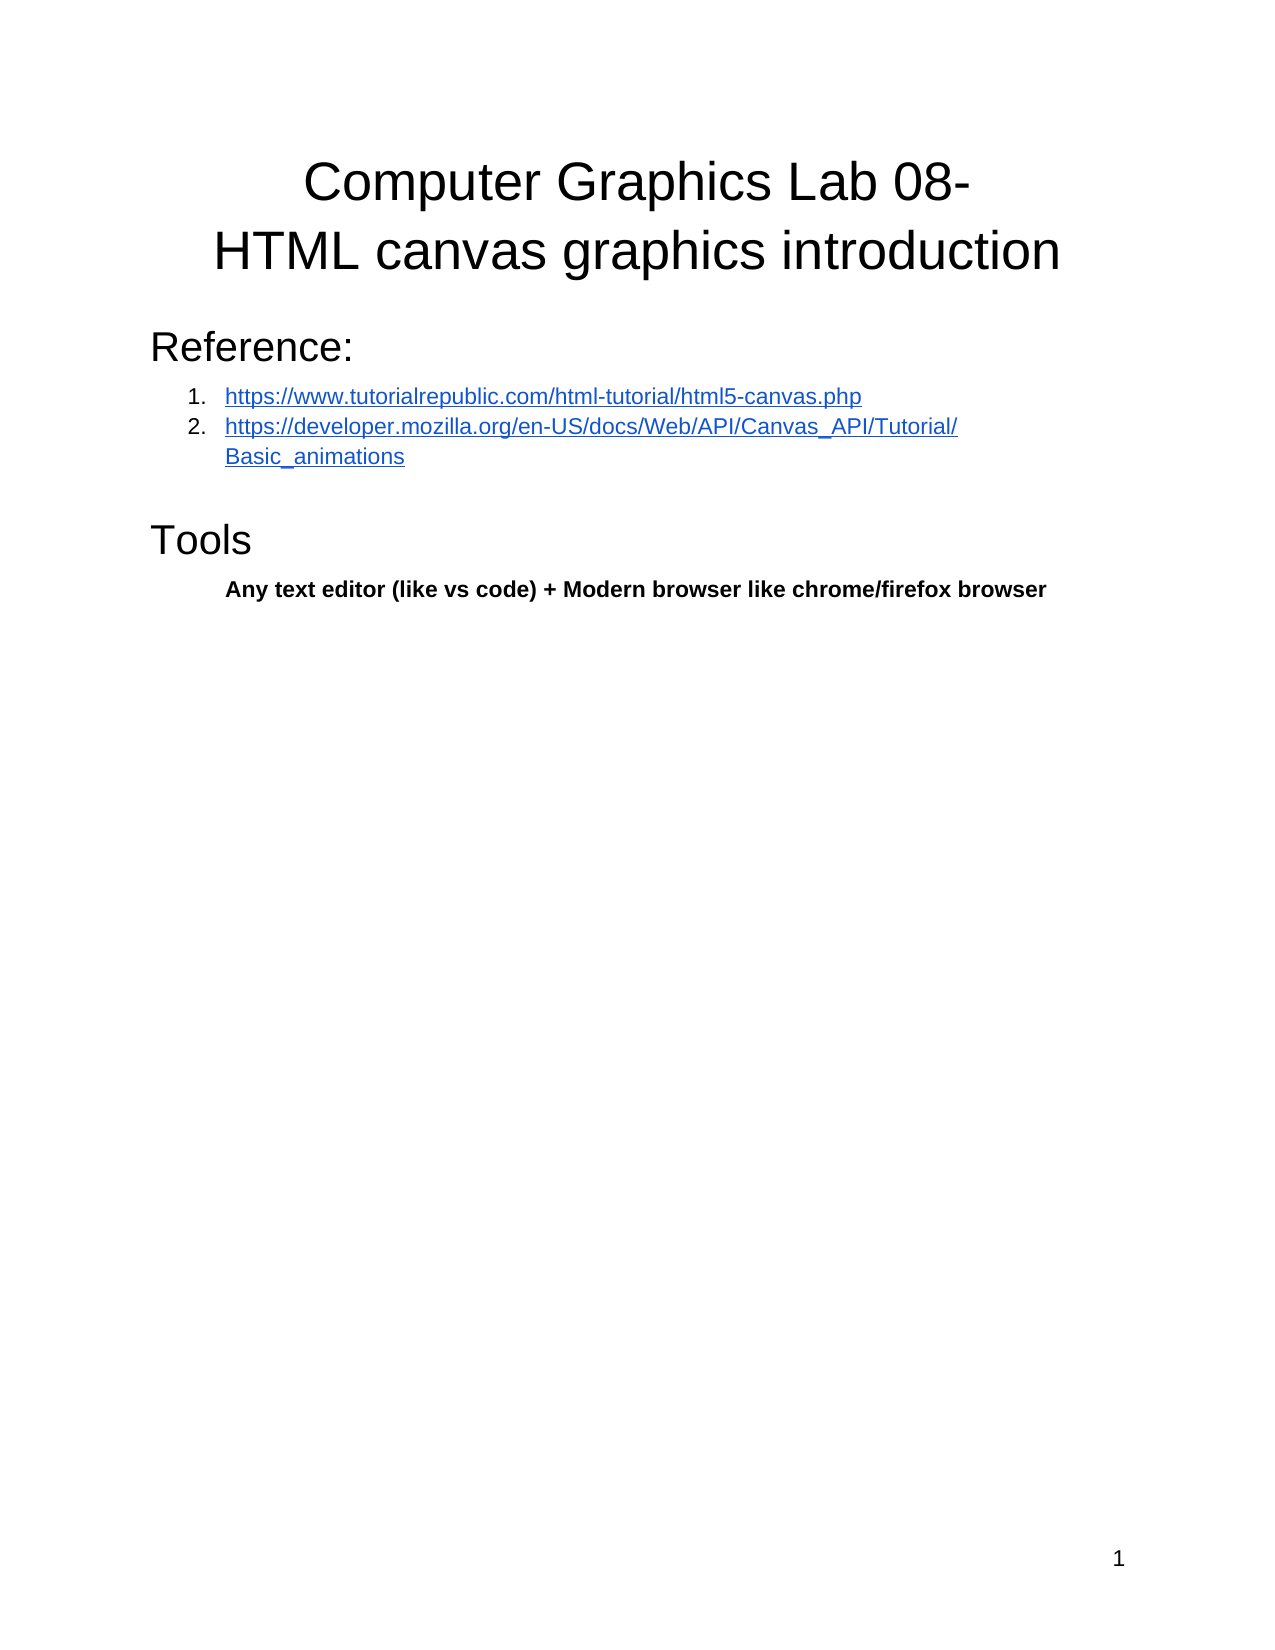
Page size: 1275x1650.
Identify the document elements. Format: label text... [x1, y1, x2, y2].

list https://developer.mozilla.org/en-US/docs/Web/API/Canvas_API/Tutorial/Basic_animations [187, 413, 1125, 470]
title Computer Graphics Lab 08- [150, 150, 1125, 212]
title HTML canvas graphics introduction [150, 218, 1125, 281]
subtitle Tools [150, 515, 1125, 563]
list https://www.tutorialrepublic.com/html-tutorial/html5-canvas.php [187, 383, 1125, 409]
text Any text editor (like vs code) + Modern browser like chrome/firefox browser [225, 576, 1125, 602]
subtitle Reference: [150, 322, 1125, 370]
